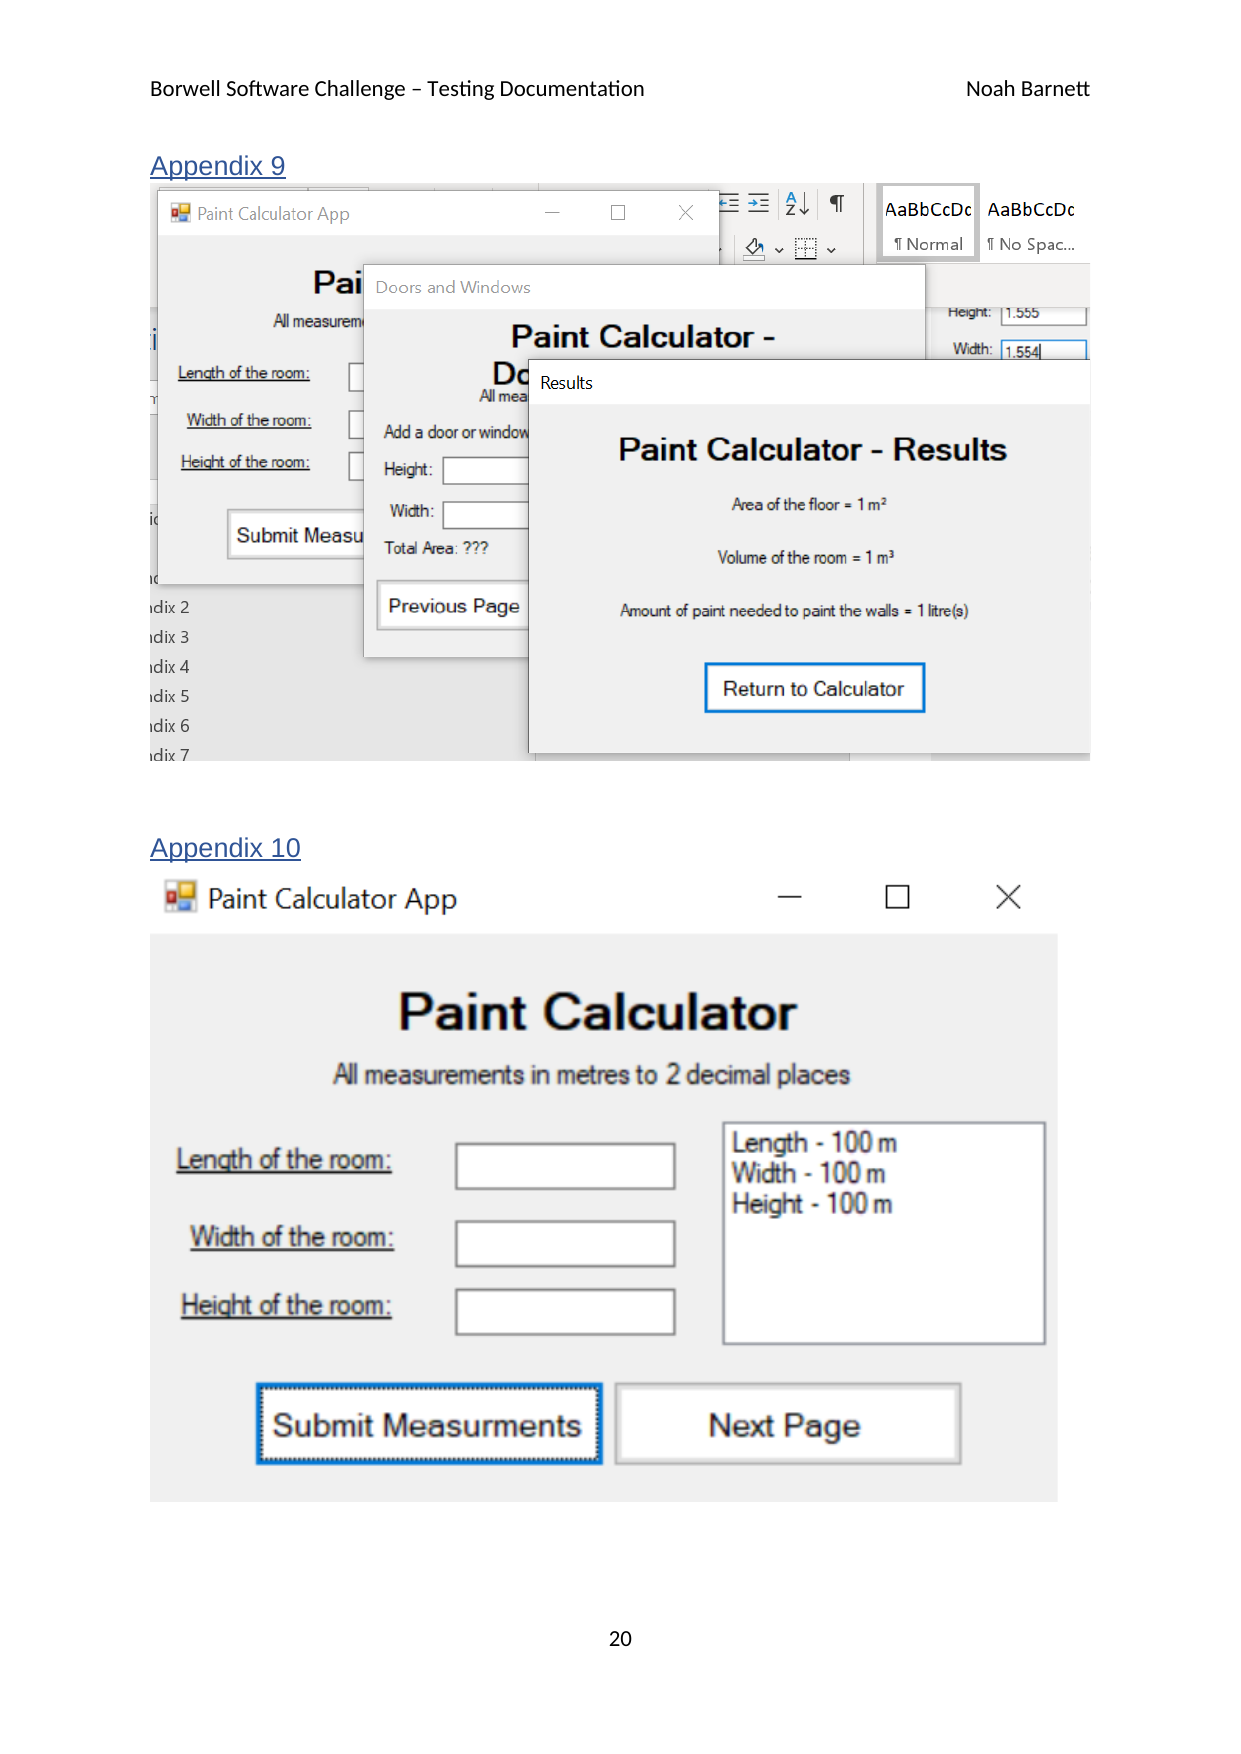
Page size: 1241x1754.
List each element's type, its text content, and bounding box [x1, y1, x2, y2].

subtitle Appendix 9 [150, 150, 1090, 181]
picture [150, 865, 1058, 1502]
picture [150, 183, 1091, 761]
subtitle Appendix 10 [150, 832, 1090, 863]
